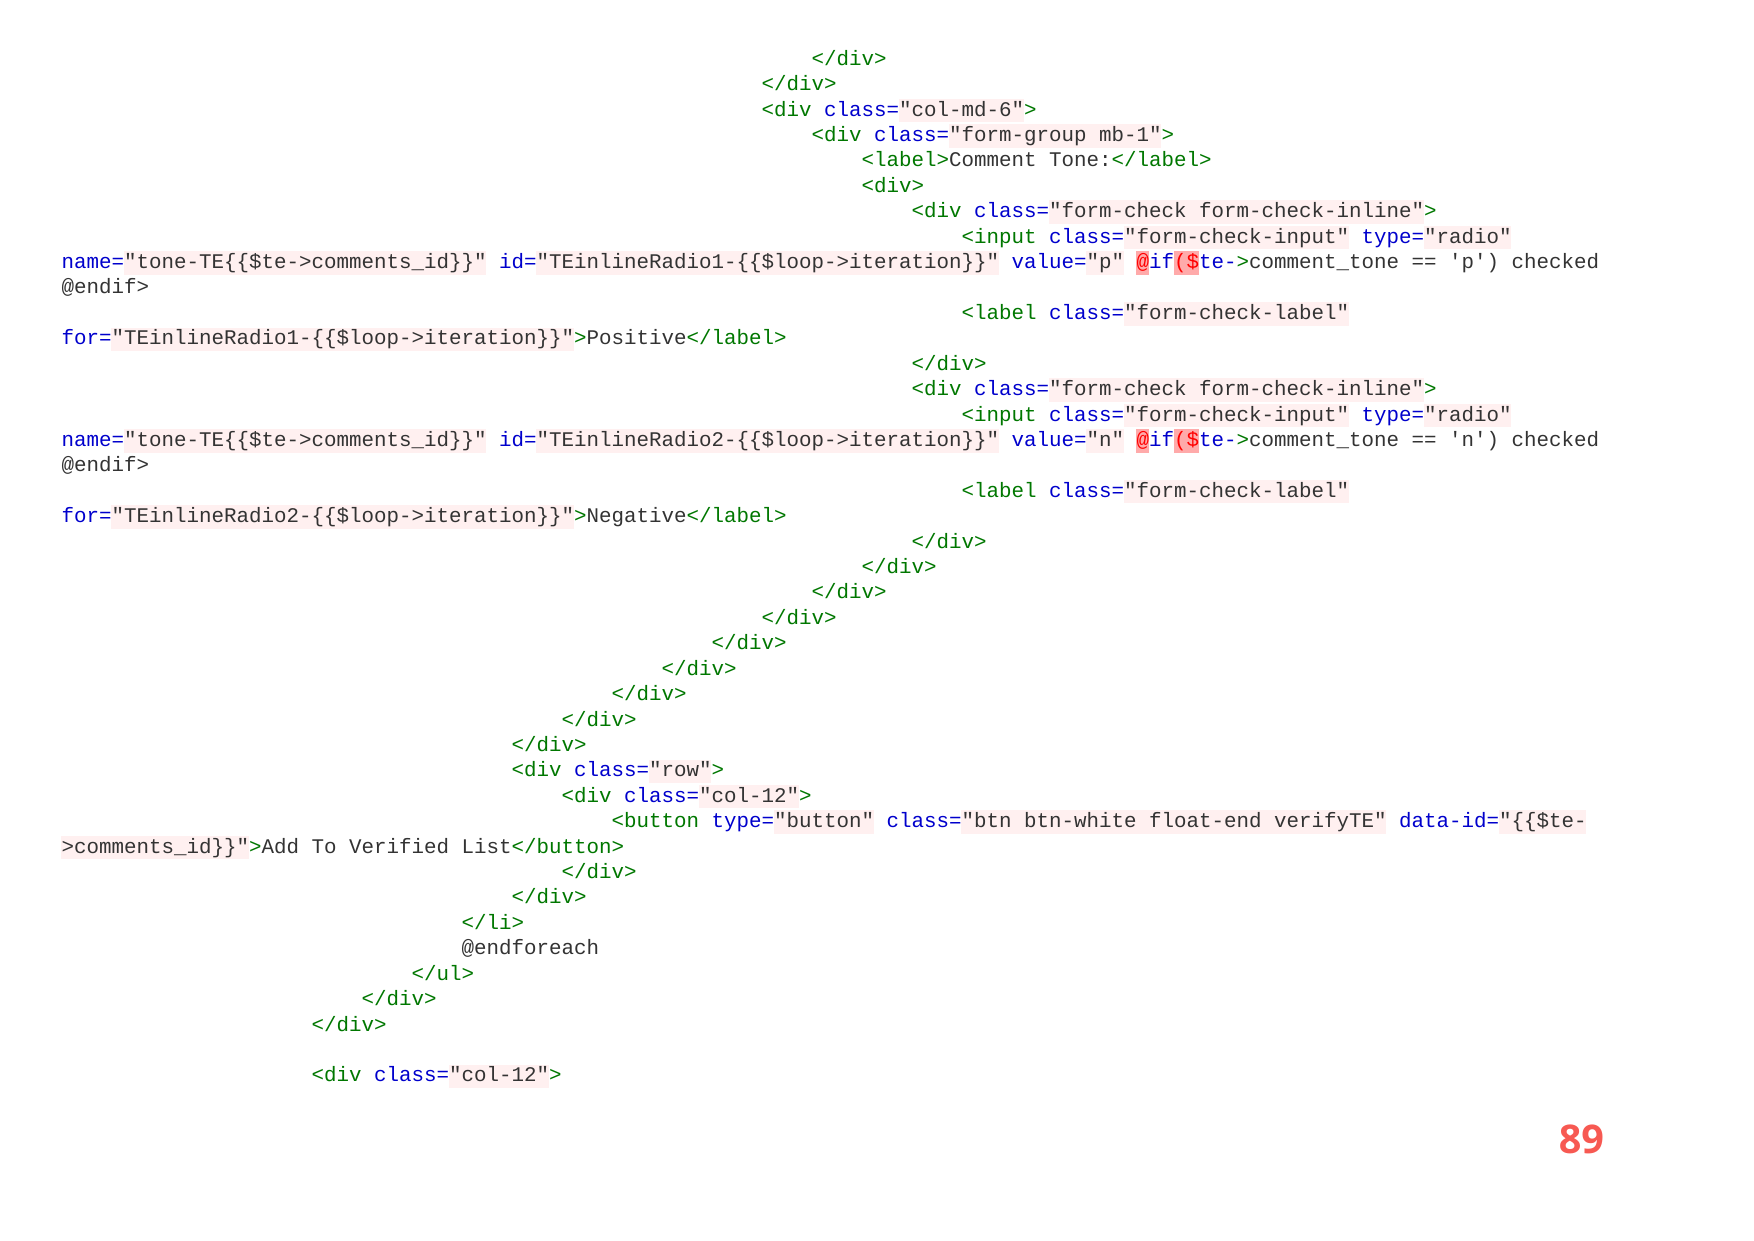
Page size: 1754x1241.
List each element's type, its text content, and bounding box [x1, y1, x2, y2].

text </div> [61, 1012, 1604, 1037]
text <div class="col-12"> [61, 1063, 1604, 1088]
text <div class="col-md-6"> [61, 97, 1604, 122]
text </ul> [61, 961, 1604, 986]
text <button type="button" class="btn btn-white float-end verifyTE" data-id="{{$te->comments_id}}">Add To Verified List</button> [61, 808, 1604, 859]
text </div> [61, 732, 1604, 758]
text </div> [61, 605, 1604, 631]
text </div> [61, 859, 1604, 885]
text </div> [61, 656, 1604, 681]
text @endforeach [61, 936, 1604, 961]
text <div class="col-12"> [61, 783, 1604, 808]
text <div class="form-group mb-1"> [61, 122, 1604, 148]
text <div class="form-check form-check-inline"> [61, 376, 1604, 402]
text </div> [61, 986, 1604, 1012]
text <div class="row"> [61, 758, 1604, 783]
text <input class="form-check-input" type="radio" name="tone-TE{{$te->comments_id}}" id="TEinlineRadio1-{{$loop->iteration}}" value="p" @if($te->comment_tone == 'p') checked @endif> [61, 224, 1604, 300]
text </div> [61, 71, 1604, 97]
text </div> [61, 529, 1604, 554]
text </div> [61, 580, 1604, 605]
text <label>Comment Tone:</label> [61, 148, 1604, 173]
text </div> [61, 554, 1604, 580]
text </div> [61, 707, 1604, 732]
text </div> [61, 631, 1604, 656]
text <input class="form-check-input" type="radio" name="tone-TE{{$te->comments_id}}" id="TEinlineRadio2-{{$loop->iteration}}" value="n" @if($te->comment_tone == 'n') checked @endif> [61, 402, 1604, 478]
text </li> [61, 910, 1604, 936]
text <label class="form-check-label" for="TEinlineRadio2-{{$loop->iteration}}">Negative</label> [61, 478, 1604, 529]
text </div> [61, 351, 1604, 376]
text <div> [61, 173, 1604, 198]
text </div> [61, 885, 1604, 910]
text <label class="form-check-label" for="TEinlineRadio1-{{$loop->iteration}}">Positive</label> [61, 300, 1604, 351]
text </div> [61, 46, 1604, 71]
text </div> [61, 681, 1604, 707]
text <div class="form-check form-check-inline"> [61, 198, 1604, 224]
